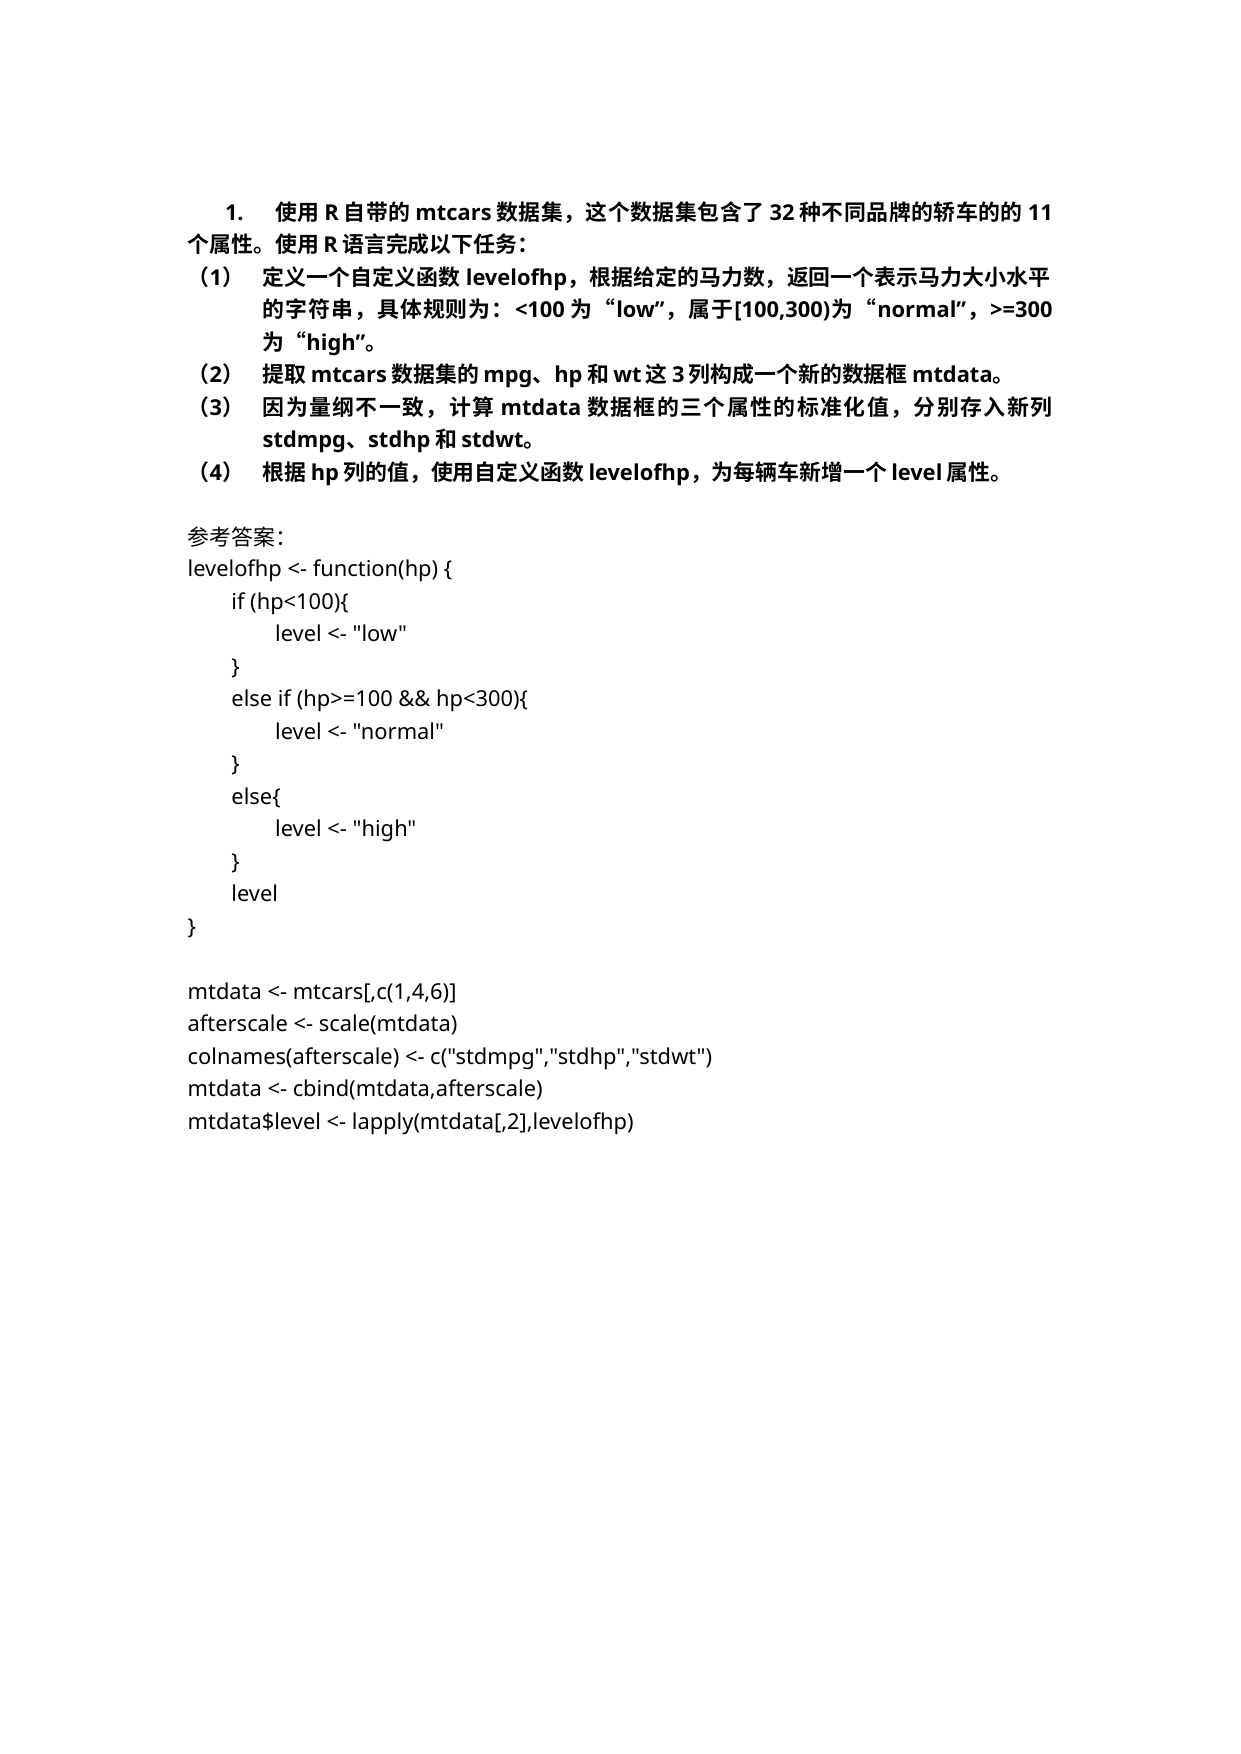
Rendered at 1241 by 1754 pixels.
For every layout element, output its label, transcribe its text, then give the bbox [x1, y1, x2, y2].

text level <- "high" [187, 812, 1053, 844]
text if (hp<100){ [187, 584, 1053, 617]
text level <- "normal" [187, 714, 1053, 747]
text else if (hp>=100 && hp<300){ [187, 682, 1053, 714]
text mtdata <- mtcars[,c(1,4,6)] [187, 974, 1053, 1007]
list 提取mtcars数据集的mpg、hp和wt这3列构成一个新的数据框mtdata。 [187, 357, 1053, 389]
text mtdata <- cbind(mtdata,afterscale) [187, 1072, 1053, 1104]
text level [187, 877, 1053, 909]
text else{ [187, 779, 1053, 812]
list 定义一个自定义函数levelofhp，根据给定的马力数，返回一个表示马力大小水平的字符串，具体规则为：<100为“low”，属于[100,300)为“normal”，>=300为“high”。 [187, 259, 1053, 357]
text afterscale <- scale(mtdata) [187, 1007, 1053, 1039]
list 因为量纲不一致，计算mtdata数据框的三个属性的标准化值，分别存入新列stdmpg、stdhp和stdwt。 [187, 389, 1053, 454]
list 使用R自带的mtcars数据集，这个数据集包含了32种不同品牌的轿车的的11个属性。使用R语言完成以下任务： [187, 194, 1053, 259]
text colnames(afterscale) <- c("stdmpg","stdhp","stdwt") [187, 1039, 1053, 1072]
text levelofhp <- function(hp) { [187, 552, 1053, 584]
list 根据hp列的值，使用自定义函数levelofhp，为每辆车新增一个level属性。 [187, 454, 1053, 487]
text mtdata$level <- lapply(mtdata[,2],levelofhp) [187, 1104, 1053, 1137]
text } [187, 844, 1053, 877]
text level <- "low" [187, 617, 1053, 649]
text } [187, 909, 1053, 942]
text } [187, 649, 1053, 682]
text 参考答案： [187, 519, 1053, 552]
text } [187, 747, 1053, 779]
